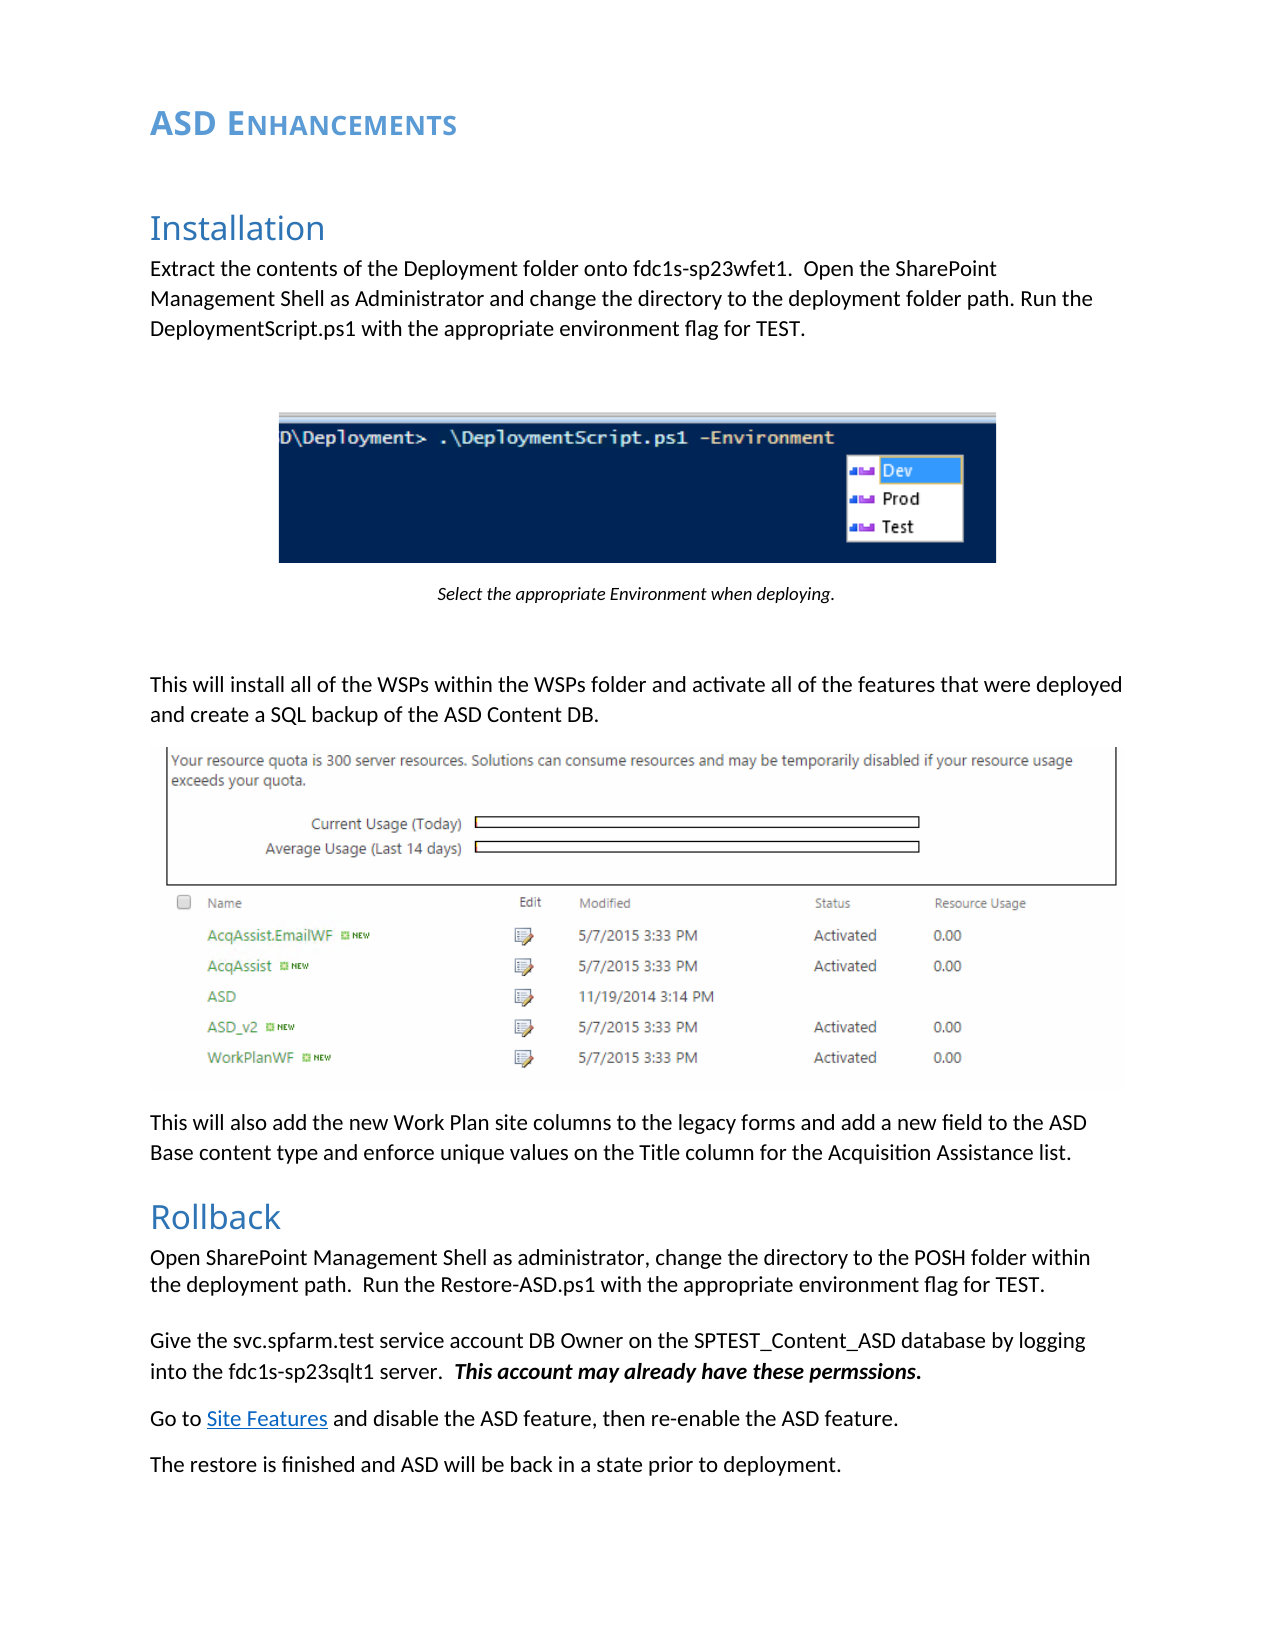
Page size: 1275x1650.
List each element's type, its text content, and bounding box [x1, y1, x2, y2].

picture [278, 408, 997, 563]
text This will install all of the WSPs within the WSPs folder and activate all of the features that were deployed and create a SQL backup of the ASD Content DB. [150, 670, 1125, 728]
picture [150, 747, 1125, 1090]
text Give the svc.spfarm.test service account DB Owner on the SPTEST_Content_ASD database by logging into the fdc1s-sp23sqlt1 server. This account may already have these permssions. [150, 1327, 1125, 1385]
text Open SharePoint Management Shell as administrator, change the directory to the POSH folder within the deployment path. Run the Restore-ASD.ps1 with the appropriate environment flag for TEST. [150, 1243, 1125, 1299]
subtitle Rollback [150, 1194, 1125, 1239]
text Extract the contents of the Deployment folder onto fdc1s-sp23wfet1. Open the SharePoint Management Shell as Administrator and change the directory to the deployment folder path. Run the DeploymentScript.ps1 with the appropriate environment flag for TEST. [150, 254, 1125, 343]
text The restore is finished and ASD will be back in a state prior to deployment. [150, 1451, 1125, 1479]
subtitle Installation [150, 205, 1125, 251]
text Go to Site Features and disable the ASD feature, then re-enable the ASD feature. [150, 1404, 1125, 1432]
text This will also add the new Work Plan site columns to the legacy forms and add a new field to the ASD Base content type and enforce unique values on the Title column for the Acquisition Assistance list. [150, 1108, 1125, 1166]
text Select the appropriate Environment when deploying. [150, 582, 1125, 605]
